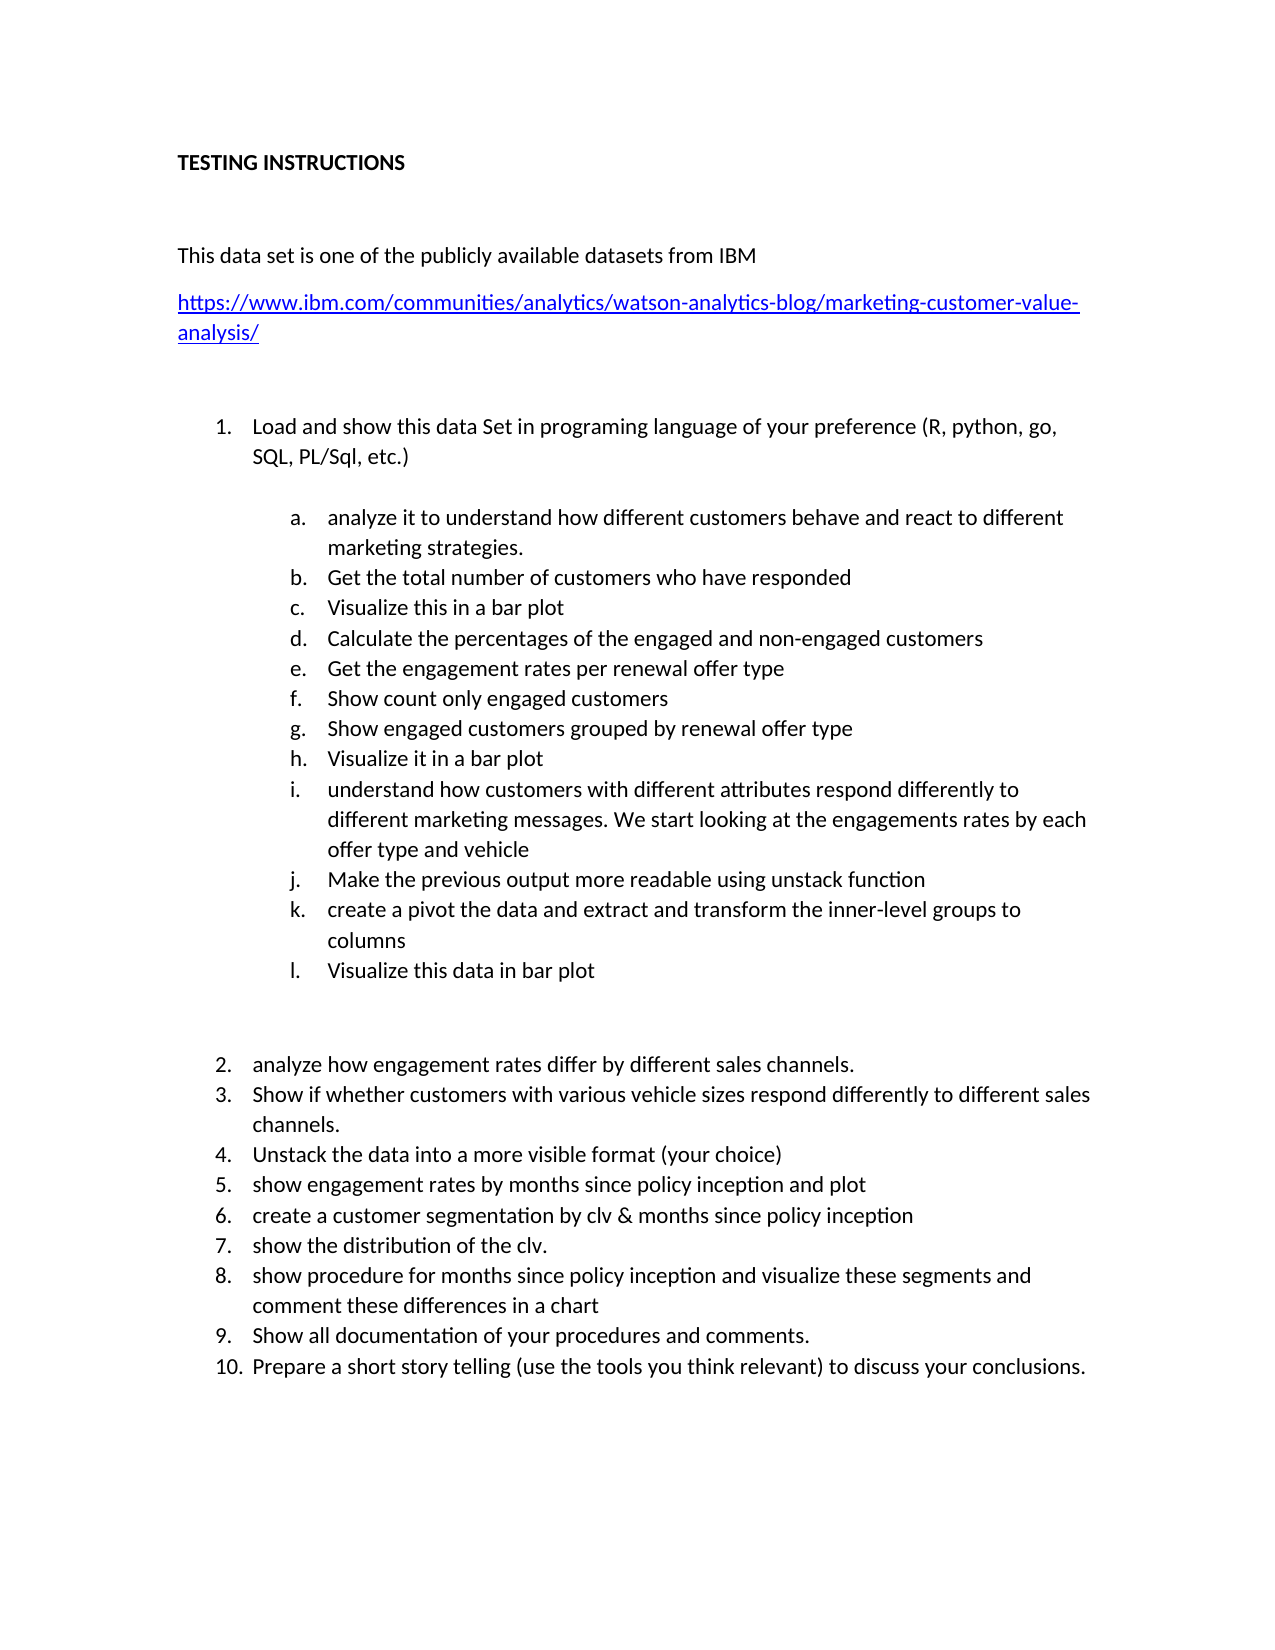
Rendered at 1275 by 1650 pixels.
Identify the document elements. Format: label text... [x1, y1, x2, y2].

list Get the engagement rates per renewal offer type [290, 654, 1098, 682]
list Visualize it in a bar plot [290, 744, 1098, 772]
list analyze it to understand how different customers behave and react to different marketing strategies. [290, 503, 1098, 561]
list Unstack the data into a more visible format (your choice) [215, 1140, 1098, 1168]
list show engagement rates by months since policy inception and plot [215, 1171, 1098, 1198]
list Prepare a short story telling (use the tools you think relevant) to discuss your conclusions. [215, 1352, 1098, 1380]
list Make the previous output more readable using unstack function [290, 865, 1098, 893]
text https://www.ibm.com/communities/analytics/watson-analytics-blog/marketing-customer-value-analysis/ [177, 288, 1098, 346]
list Show all documentation of your procedures and comments. [215, 1322, 1098, 1349]
list Calculate the percentages of the engaged and non-engaged customers [290, 624, 1098, 652]
list show the distribution of the clv. [215, 1231, 1098, 1259]
list create a customer segmentation by clv & months since policy inception [215, 1201, 1098, 1229]
list Show engaged customers grouped by renewal offer type [290, 714, 1098, 742]
list Get the total number of customers who have responded [290, 563, 1098, 591]
list create a pivot the data and extract and transform the inner-level groups to columns [290, 896, 1098, 954]
list analyze how engagement rates differ by different sales channels. [215, 1050, 1098, 1078]
list show procedure for months since policy inception and visualize these segments and comment these differences in a chart [215, 1261, 1098, 1319]
list understand how customers with different attributes respond differently to different marketing messages. We start looking at the engagements rates by each offer type and vehicle [290, 775, 1098, 863]
list Show count only engaged customers [290, 684, 1098, 712]
list Show if whether customers with various vehicle sizes respond differently to different sales channels. [215, 1080, 1098, 1138]
text This data set is one of the publicly available datasets from IBM [177, 241, 1098, 269]
list Visualize this in a bar plot [290, 593, 1098, 621]
text TESTING INSTRUCTIONS [177, 148, 1098, 176]
list Load and show this data Set in programing language of your preference (R, python, go, SQL, PL/Sql, etc.) [215, 412, 1098, 470]
list Visualize this data in bar plot [290, 956, 1098, 984]
